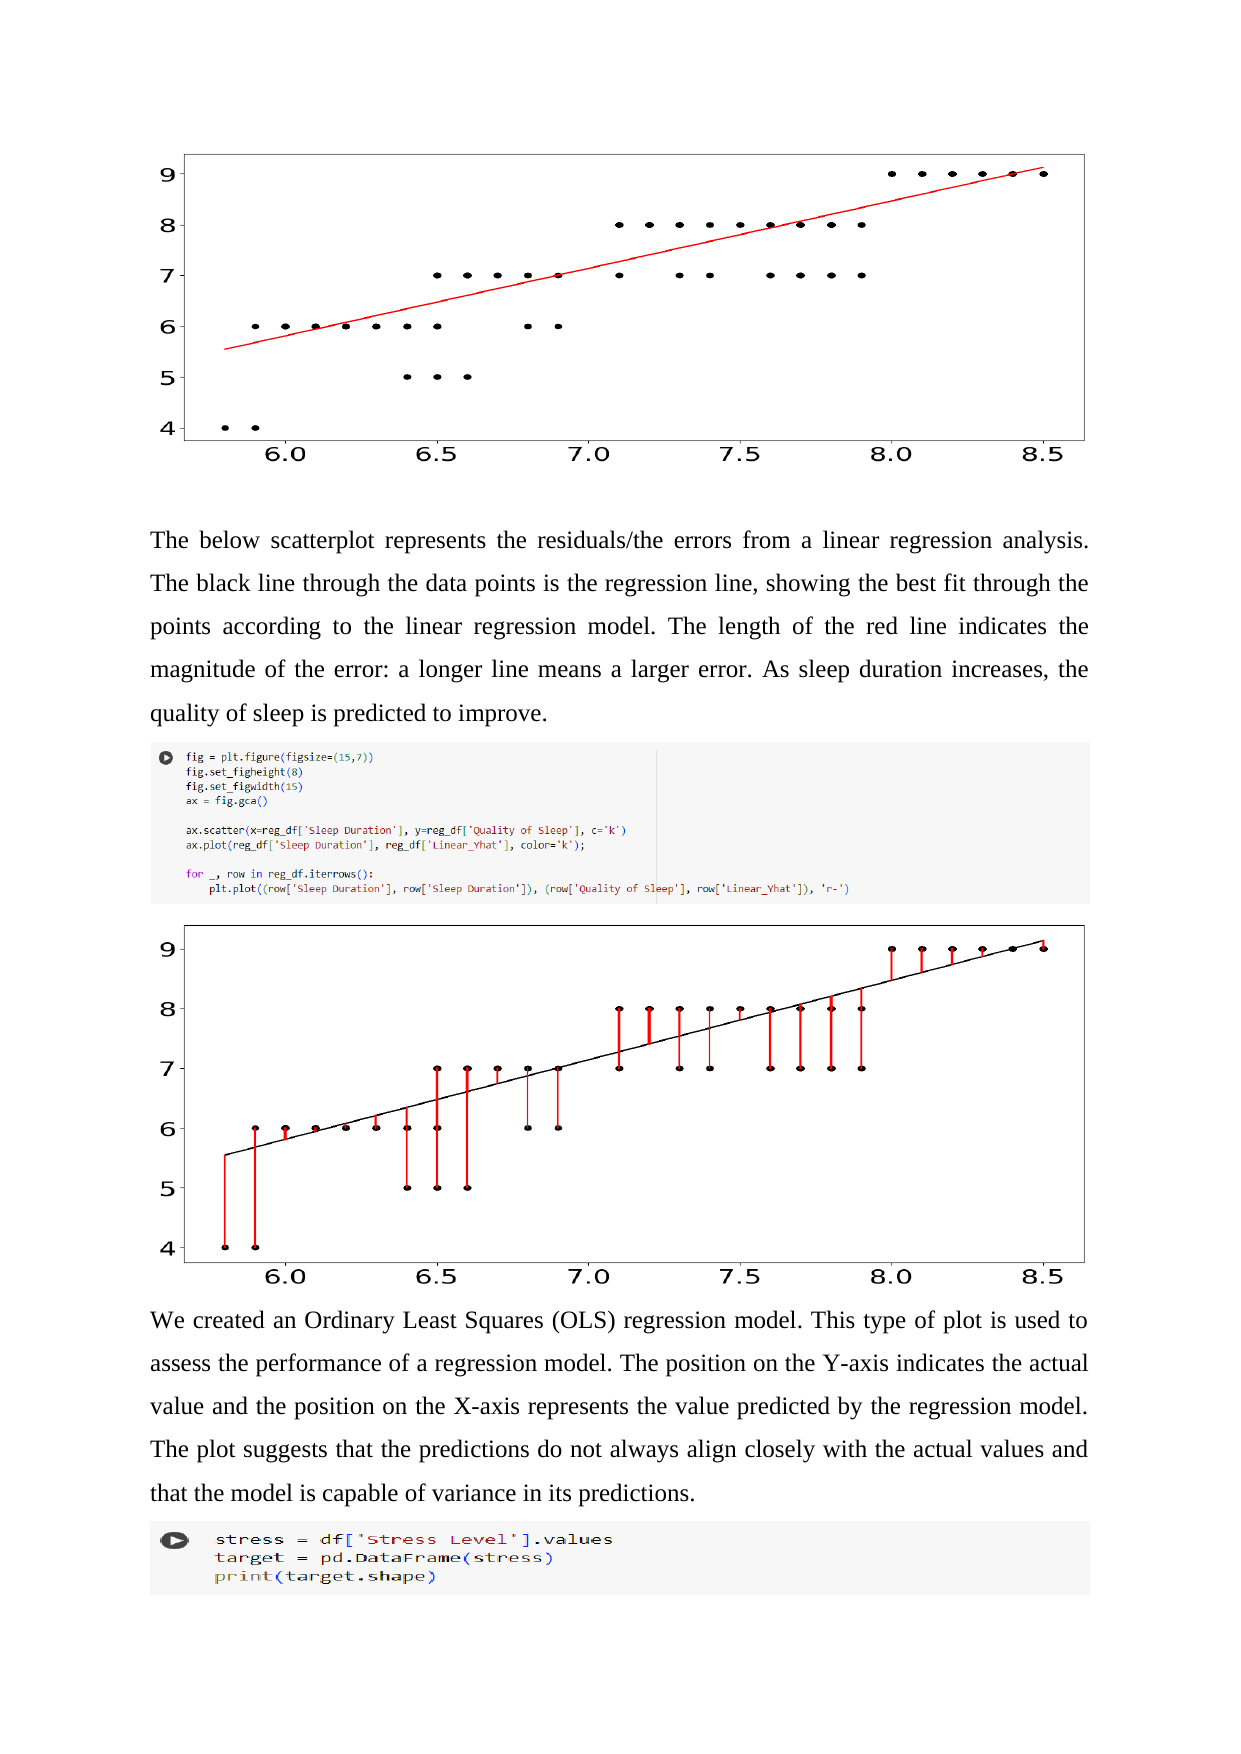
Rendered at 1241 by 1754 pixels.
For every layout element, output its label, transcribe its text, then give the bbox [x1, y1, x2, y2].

picture [150, 150, 1091, 469]
text We created an Ordinary Least Squares (OLS) regression model. This type of plot is used to assess the performance of a regression model. The position on the Y-axis indicates the actual value and the position on the X-axis represents the value predicted by the regression model. The plot suggests that the predictions do not always align closely with the actual values and that the model is capable of variance in its predictions. [150, 1305, 1090, 1506]
picture [150, 1520, 1091, 1597]
picture [150, 920, 1091, 1292]
text The below scatterplot represents the residuals/the errors from a linear regression analysis. The black line through the data points is the regression line, showing the best fit through the points according to the linear regression model. The length of the red line indicates the magnitude of the error: a longer line means a larger error. As sleep duration increases, the quality of sleep is predicted to improve. [150, 525, 1090, 726]
picture [150, 740, 1091, 908]
